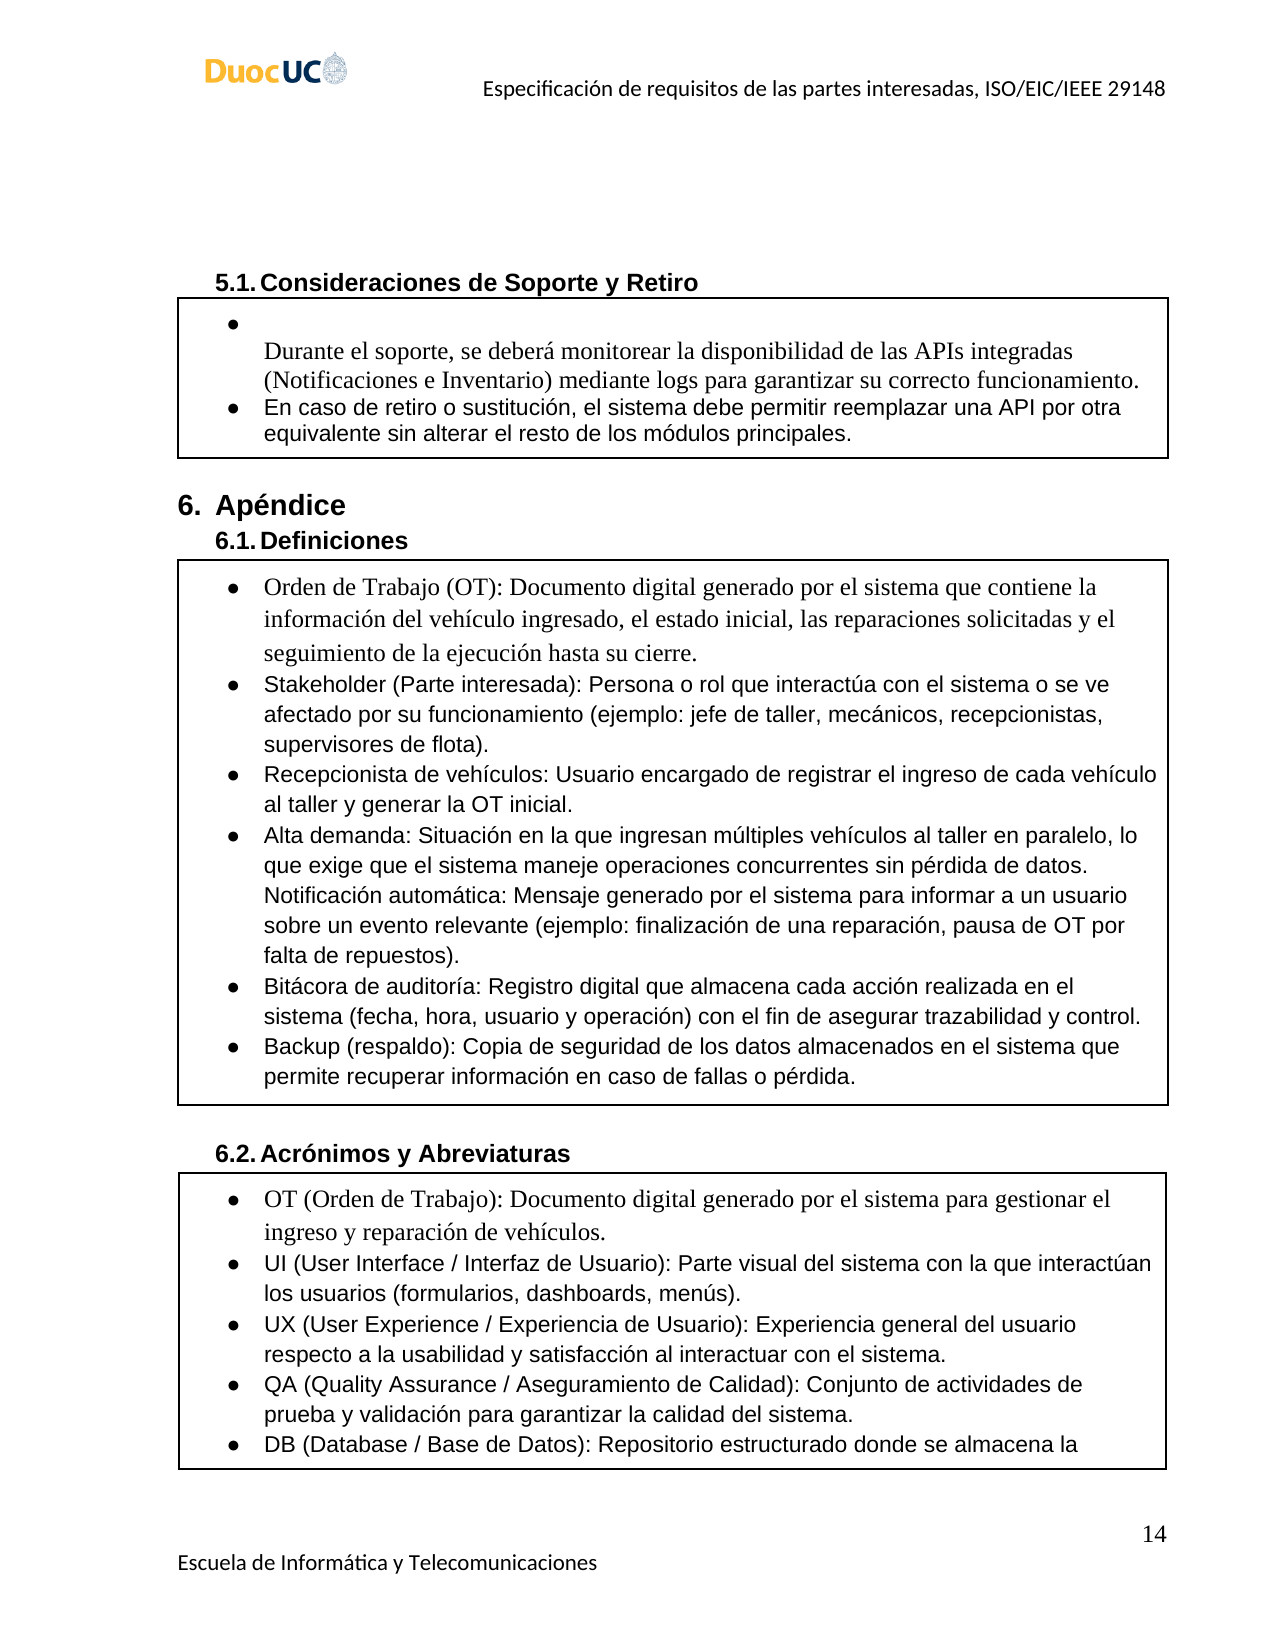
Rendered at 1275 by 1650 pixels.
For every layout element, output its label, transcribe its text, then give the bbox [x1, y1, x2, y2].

list Consideraciones de Soporte y Retiro [215, 268, 1167, 297]
subtitle Acrónimos y Abreviaturas [215, 1139, 1167, 1167]
picture [198, 48, 352, 87]
subtitle Definiciones [215, 526, 1167, 555]
subtitle Apéndice [177, 487, 1167, 521]
